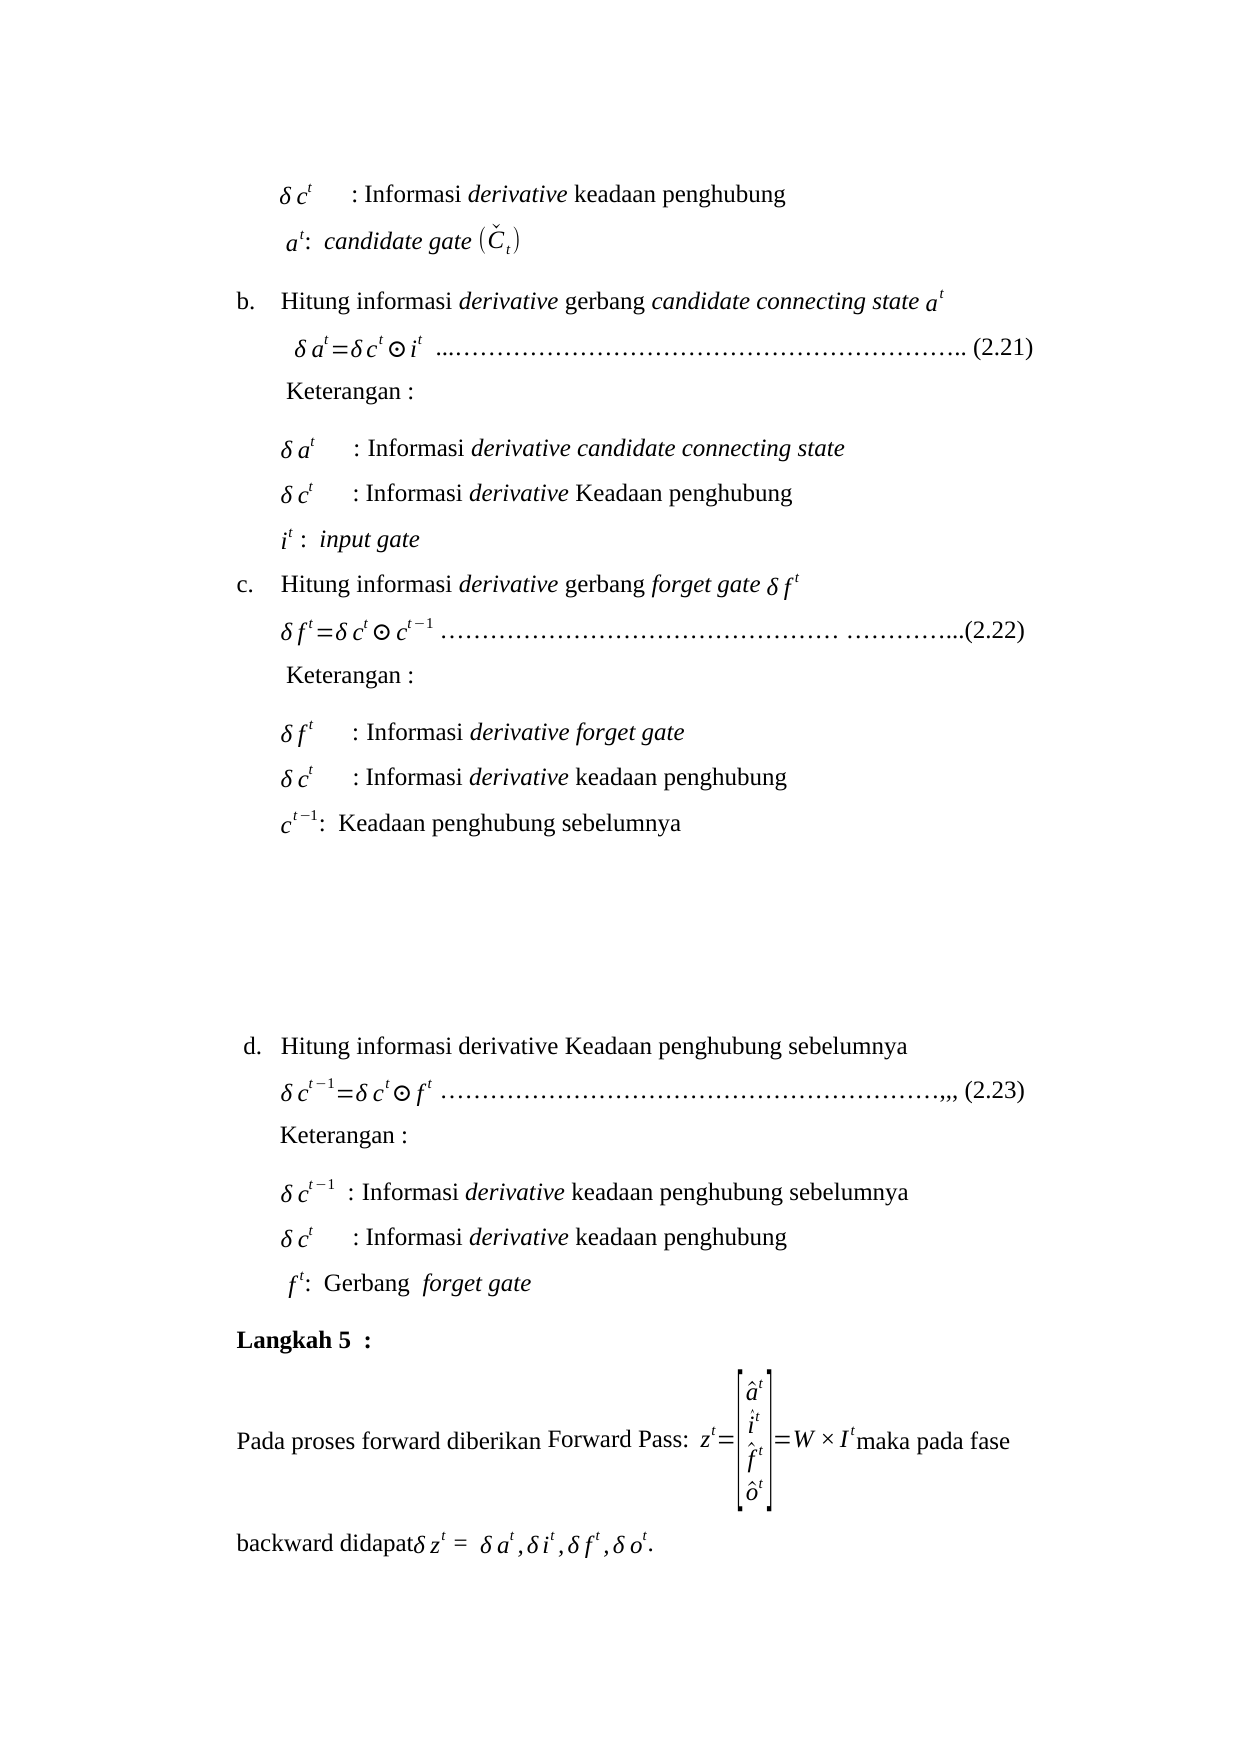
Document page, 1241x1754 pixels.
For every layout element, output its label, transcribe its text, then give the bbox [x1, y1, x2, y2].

list Hitung informasi derivative Keadaan penghubung sebelumnya [243, 1031, 1063, 1060]
text : Informasi derivative keadaan penghubung [279, 178, 1063, 209]
text Keterangan : [279, 660, 1063, 688]
text Langkah 5 : [236, 1325, 1063, 1353]
text : Informasi derivative candidate connecting state [281, 432, 1063, 463]
text Keterangan : [279, 1120, 1063, 1149]
text : candidate gate [279, 223, 1063, 258]
text : Informasi derivative keadaan penghubung sebelumnya [281, 1176, 1063, 1207]
list Hitung informasi derivative gerbang forget gate [236, 568, 1063, 599]
list Hitung informasi derivative gerbang candidate connecting state [236, 284, 1063, 316]
text : Informasi derivative keadaan penghubung [281, 1221, 1063, 1252]
text : Informasi derivative forget gate [281, 715, 1063, 747]
text Pada proses forward diberikan maka pada fase backward didapat = . [236, 1368, 1063, 1558]
text : Gerbang forget gate [281, 1267, 1063, 1298]
text ...…………………………………………………….. (2.21) [294, 330, 1063, 362]
text : Informasi derivative keadaan penghubung [281, 761, 1063, 792]
list ………………………………………… …………...(2.22) [281, 614, 1063, 645]
text : Informasi derivative Keadaan penghubung [281, 477, 1063, 508]
list ……………………………………………………,,, (2.23) [281, 1074, 1063, 1106]
text : Keadaan penghubung sebelumnya [281, 806, 1063, 838]
text : input gate [281, 523, 1063, 554]
text Keterangan : [279, 376, 1063, 405]
